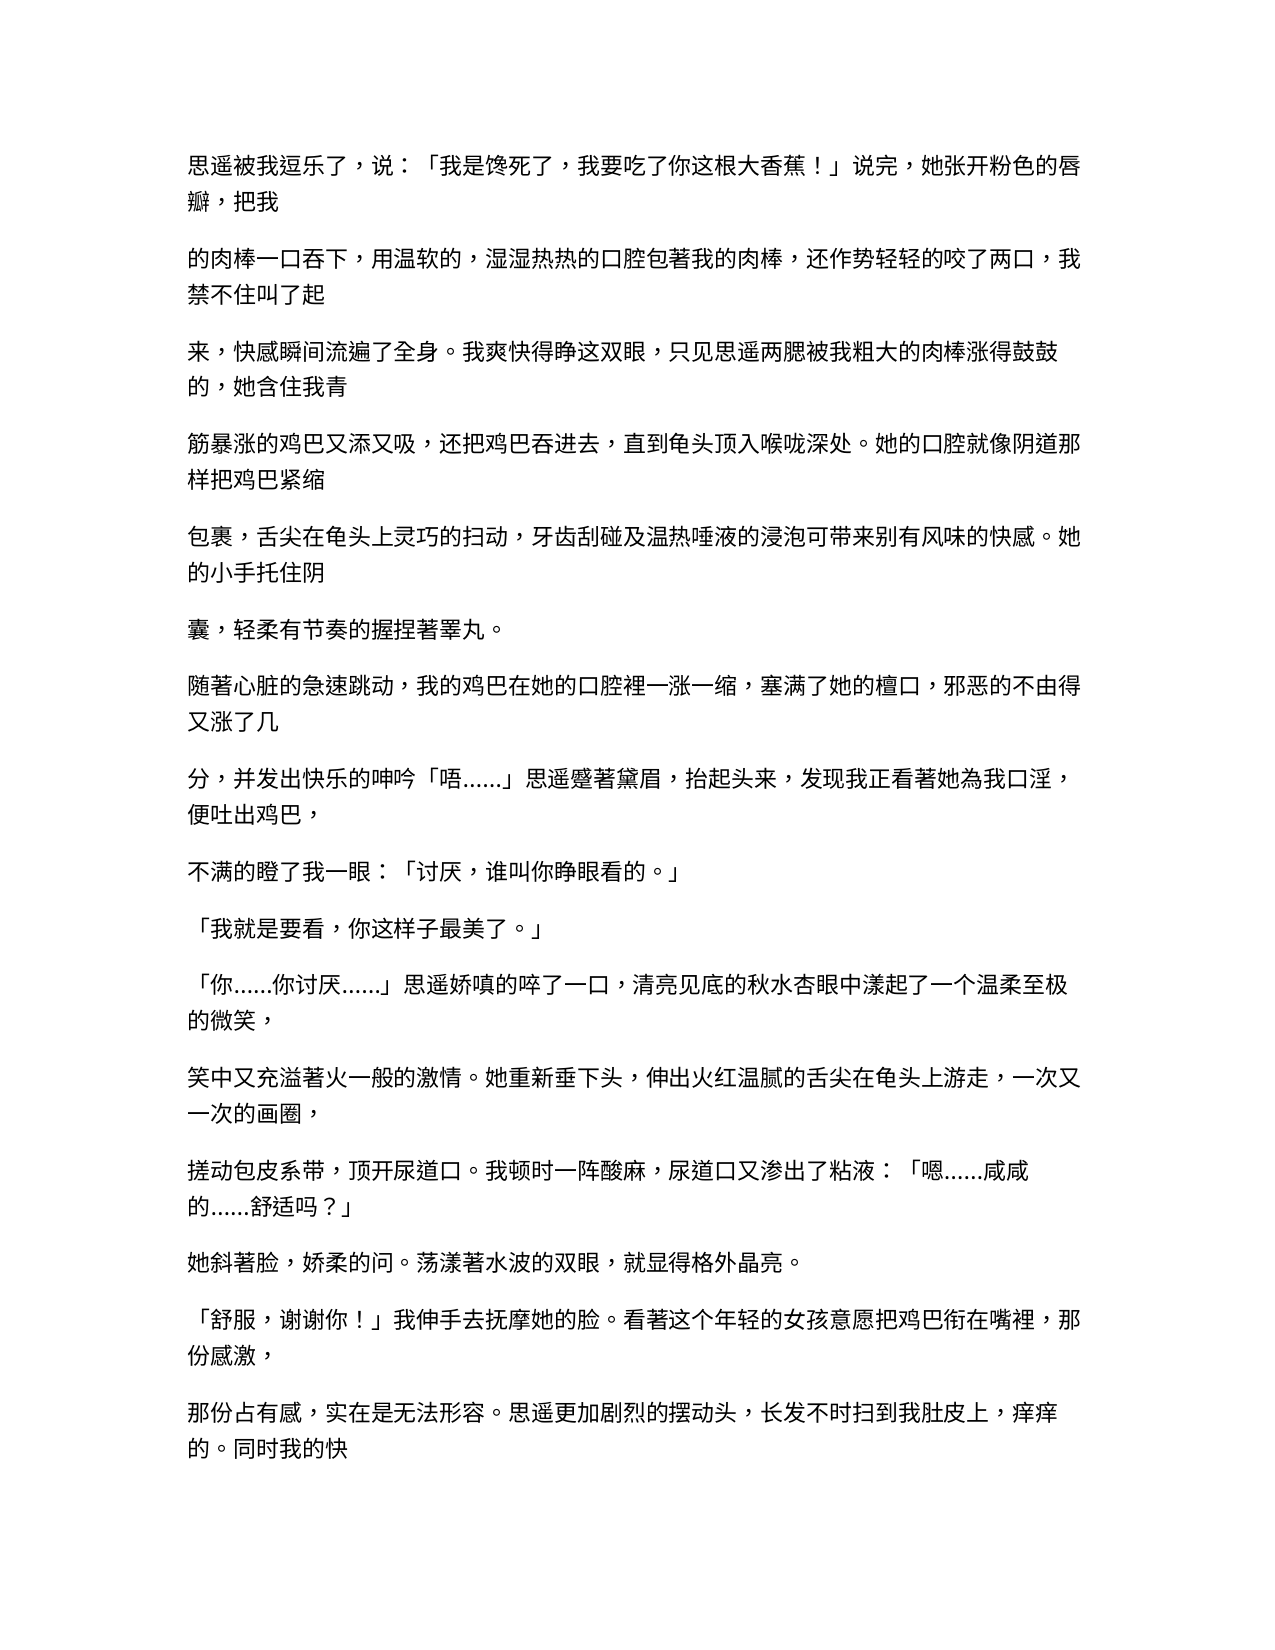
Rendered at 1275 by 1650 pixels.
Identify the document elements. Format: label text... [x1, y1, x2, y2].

text 随著心脏的急速跳动，我的鸡巴在她的口腔裡一涨一缩，塞满了她的檀口，邪恶的不由得又涨了几 [187, 670, 1087, 737]
text 包裹，舌尖在龟头上灵巧的扫动，牙齿刮碰及温热唾液的浸泡可带来别有风味的快感。她的小手托住阴 [187, 521, 1087, 588]
text 不满的瞪了我一眼：「讨厌，谁叫你睁眼看的。」 [187, 856, 1087, 887]
text 「你……你讨厌……」思遥娇嗔的啐了一口，清亮见底的秋水杏眼中漾起了一个温柔至极的微笑， [187, 969, 1087, 1036]
text 思遥被我逗乐了，说：「我是馋死了，我要吃了你这根大香蕉！」说完，她张开粉色的唇瓣，把我 [187, 150, 1087, 217]
text 囊，轻柔有节奏的握捏著睪丸。 [187, 613, 1087, 645]
text 那份占有感，实在是无法形容。思遥更加剧烈的摆动头，长发不时扫到我肚皮上，痒痒的。同时我的快 [187, 1397, 1087, 1464]
text 的肉棒一口吞下，用温软的，湿湿热热的口腔包著我的肉棒，还作势轻轻的咬了两口，我禁不住叫了起 [187, 243, 1087, 310]
text 「我就是要看，你这样子最美了。」 [187, 912, 1087, 944]
text 笑中又充溢著火一般的激情。她重新垂下头，伸出火红温腻的舌尖在龟头上游走，一次又一次的画圈， [187, 1062, 1087, 1129]
text 她斜著脸，娇柔的问。荡漾著水波的双眼，就显得格外晶亮。 [187, 1247, 1087, 1279]
text 来，快感瞬间流遍了全身。我爽快得睁这双眼，只见思遥两腮被我粗大的肉棒涨得鼓鼓的，她含住我青 [187, 335, 1087, 403]
text 搓动包皮系带，顶开尿道口。我顿时一阵酸麻，尿道口又渗出了粘液：「嗯……咸咸的……舒适吗？」 [187, 1155, 1087, 1222]
text 「舒服，谢谢你！」我伸手去抚摩她的脸。看著这个年轻的女孩意愿把鸡巴衔在嘴裡，那份感激， [187, 1304, 1087, 1371]
text 分，并发出快乐的呻吟「唔……」思遥蹙著黛眉，抬起头来，发现我正看著她為我口淫，便吐出鸡巴， [187, 763, 1087, 830]
text 筋暴涨的鸡巴又添又吸，还把鸡巴吞进去，直到龟头顶入喉咙深处。她的口腔就像阴道那样把鸡巴紧缩 [187, 428, 1087, 495]
